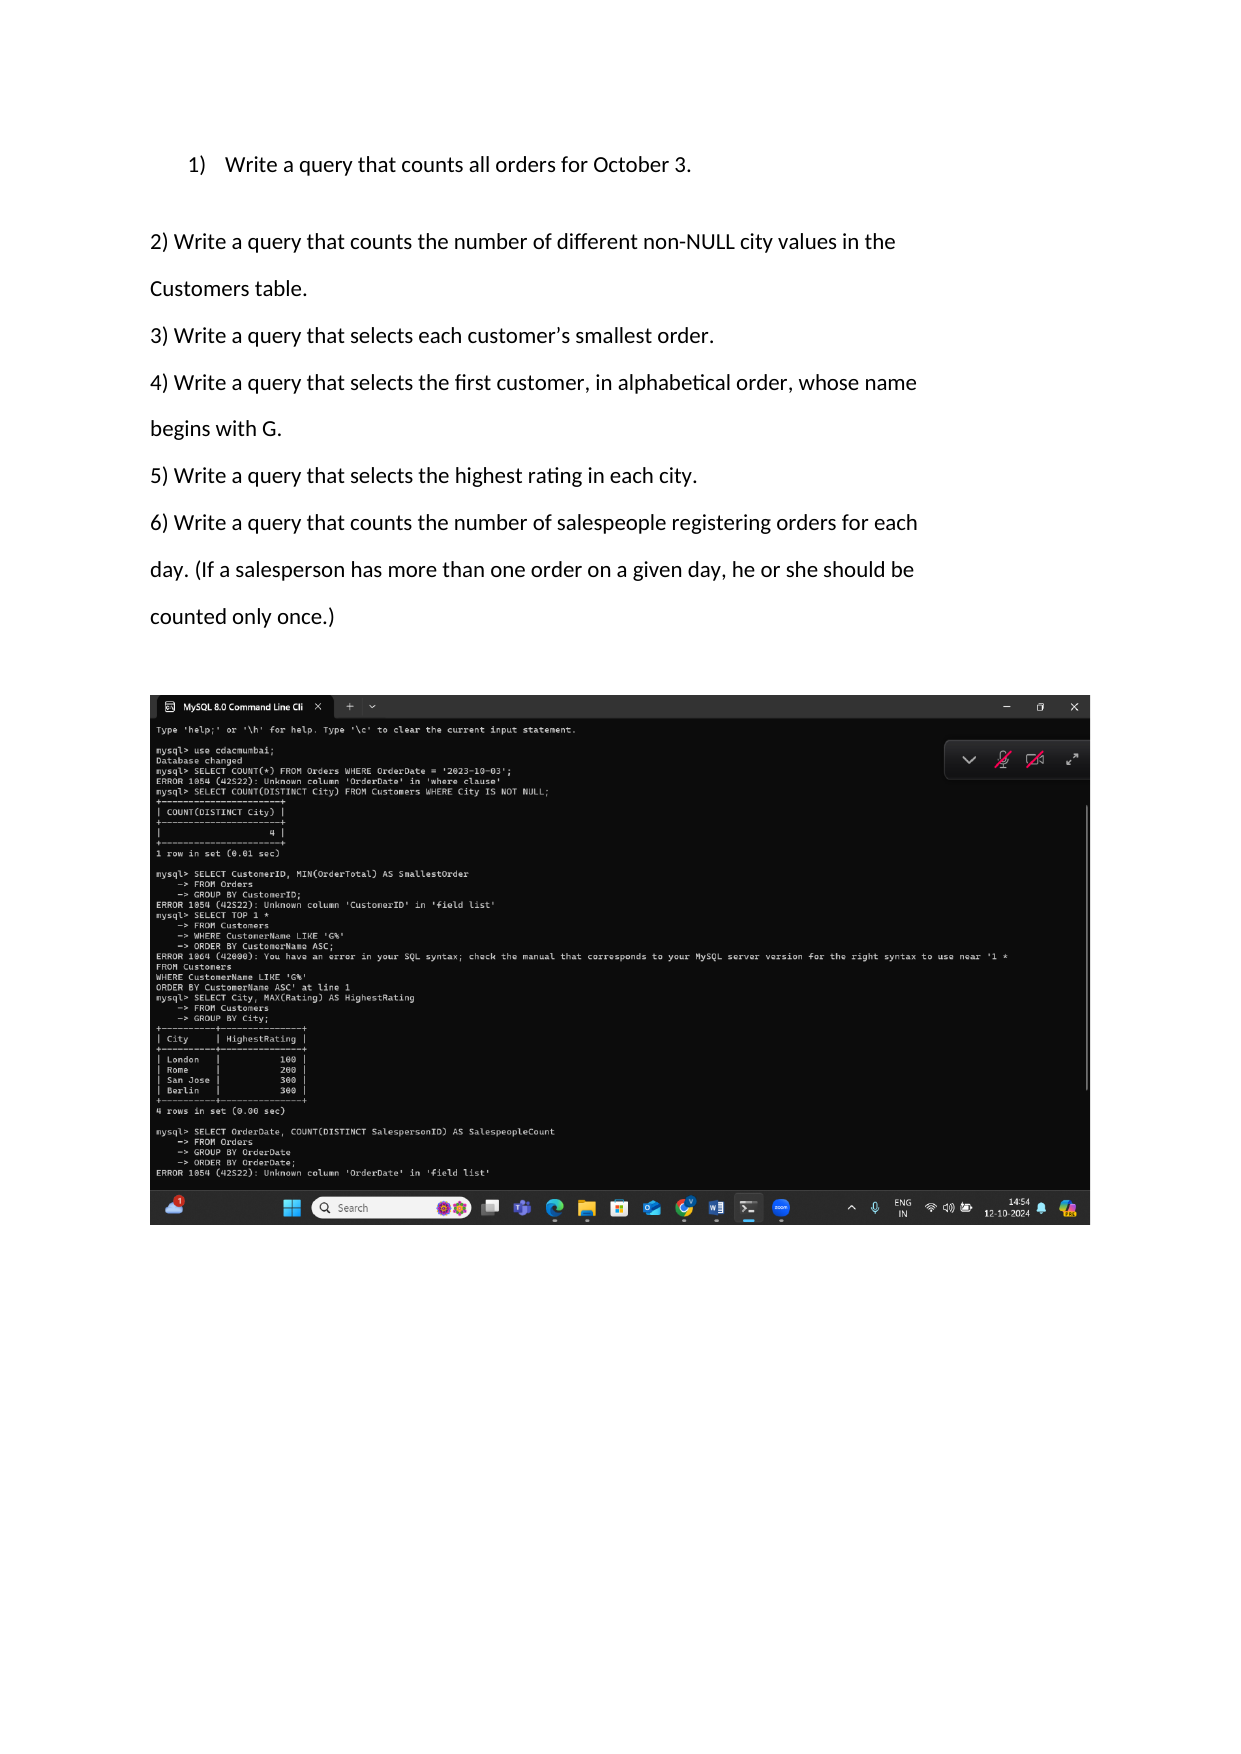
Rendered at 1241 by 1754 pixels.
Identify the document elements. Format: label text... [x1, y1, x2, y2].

text 5) Write a query that selects the highest rating in each city. [150, 461, 1090, 489]
text begins with G. [150, 414, 1090, 443]
text Customers table. [150, 274, 1090, 302]
list Write a query that counts all orders for October 3. [187, 150, 1090, 178]
text day. (If a salesperson has more than one order on a given day, he or she should be [150, 555, 1090, 583]
text 2) Write a query that counts the number of different non-NULL city values in the [150, 227, 1090, 255]
text 4) Write a query that selects the first customer, in alphabetical order, whose name [150, 368, 1090, 396]
text counted only once.) [150, 602, 1090, 630]
picture [150, 695, 1091, 1225]
text 6) Write a query that counts the number of salespeople registering orders for each [150, 508, 1090, 536]
text 3) Write a query that selects each customer’s smallest order. [150, 321, 1090, 349]
